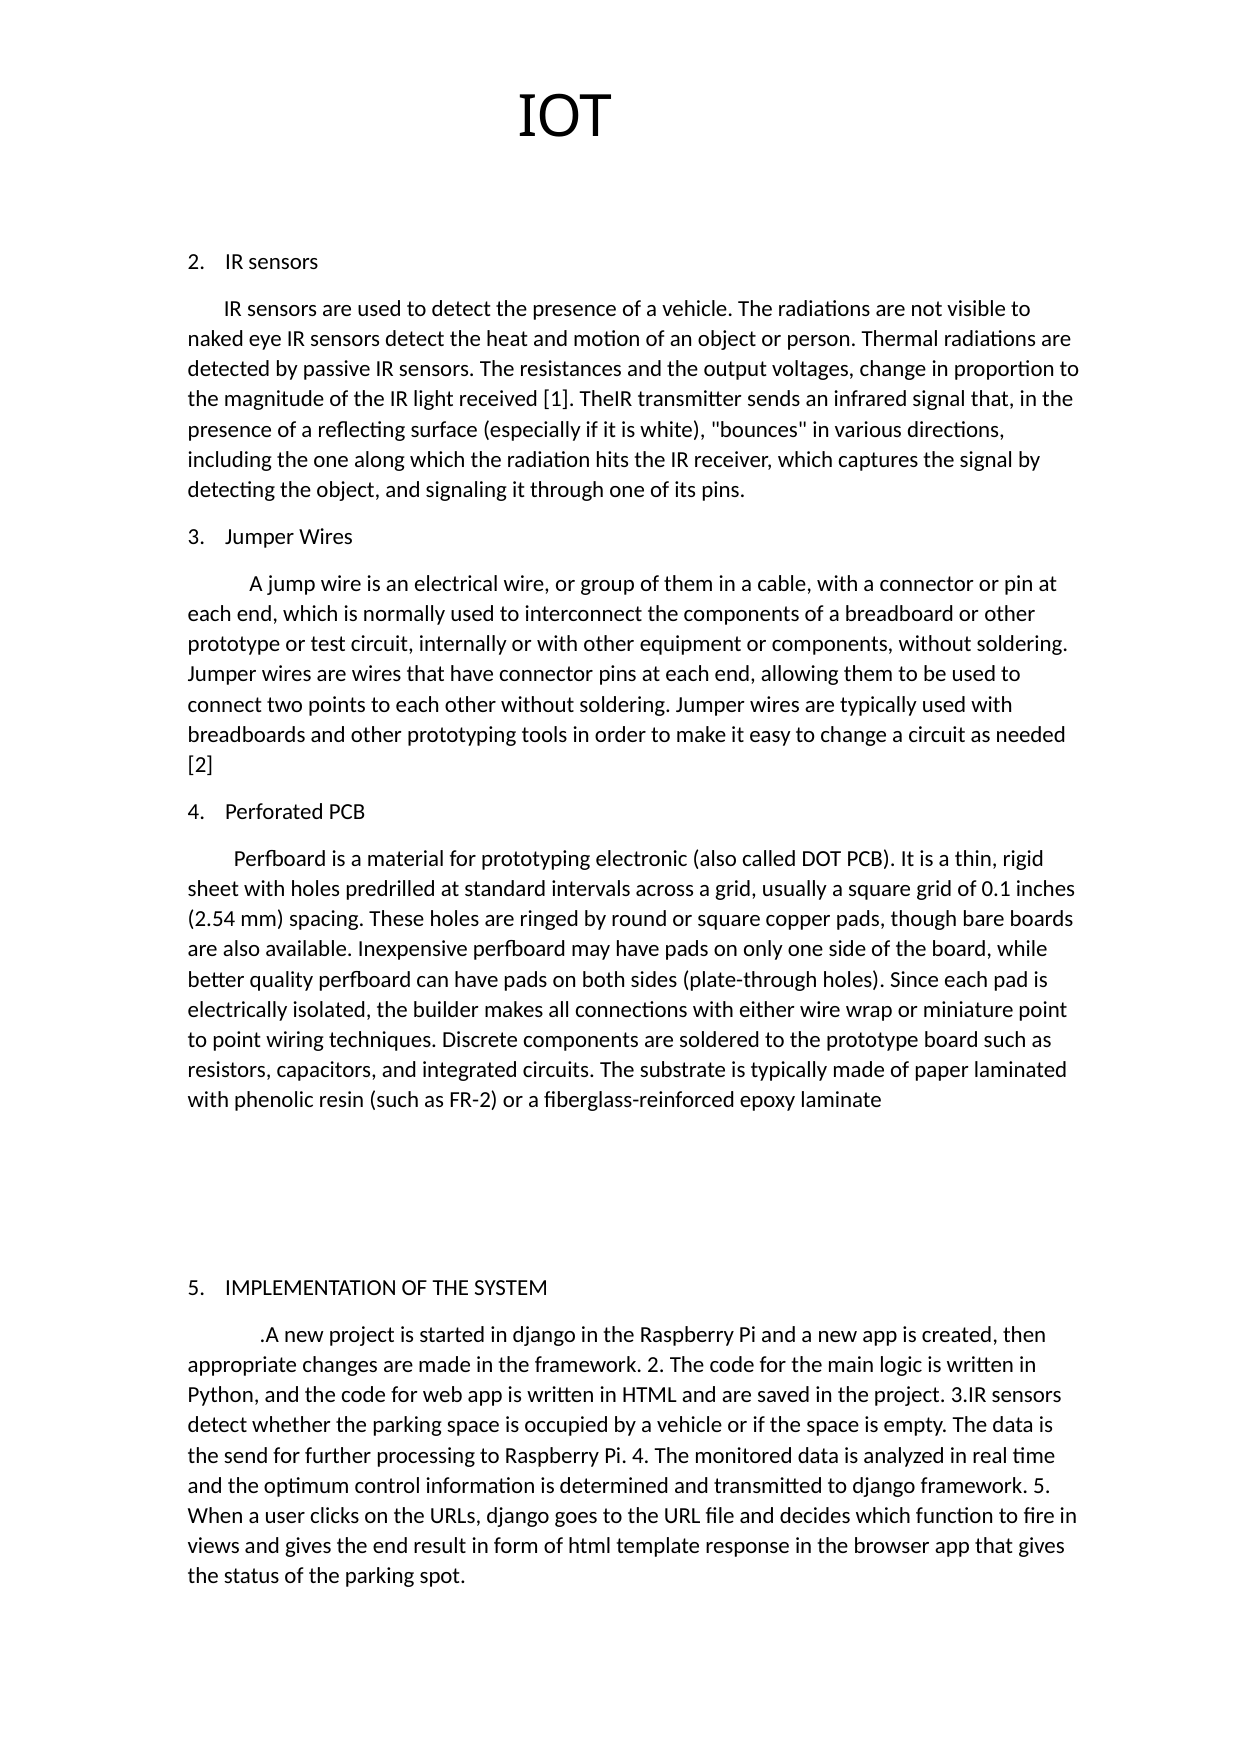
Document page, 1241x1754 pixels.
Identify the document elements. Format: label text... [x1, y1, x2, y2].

text Perfboard is a material for prototyping electronic (also called DOT PCB). It is a thin, rigid sheet with holes predrilled at standard intervals across a grid, usually a square grid of 0.1 inches (2.54 mm) spacing. These holes are ringed by round or square copper pads, though bare boards are also available. Inexpensive perfboard may have pads on only one side of the board, while better quality perfboard can have pads on both sides (plate-through holes). Since each pad is electrically isolated, the builder makes all connections with either wire wrap or miniature point to point wiring techniques. Discrete components are soldered to the prototype board such as resistors, capacitors, and integrated circuits. The substrate is typically made of paper laminated with phenolic resin (such as FR-2) or a fiberglass-reinforced epoxy laminate [187, 844, 1090, 1113]
list IMPLEMENTATION OF THE SYSTEM [187, 1273, 1090, 1301]
text A jump wire is an electrical wire, or group of them in a cable, with a connector or pin at each end, which is normally used to interconnect the components of a breadboard or other prototype or test circuit, internally or with other equipment or components, without soldering. Jumper wires are wires that have connector pins at each end, allowing them to be used to connect two points to each other without soldering. Jumper wires are typically used with breadboards and other prototyping tools in order to make it easy to change a circuit as needed [2] [187, 569, 1090, 778]
text .A new project is started in django in the Raspberry Pi and a new app is created, then appropriate changes are made in the framework. 2. The code for the main logic is written in Python, and the code for web app is written in HTML and are saved in the project. 3.IR sensors detect whether the parking space is occupied by a vehicle or if the space is empty. The data is the send for further processing to Raspberry Pi. 4. The monitored data is analyzed in real time and the optimum control information is determined and transmitted to django framework. 5. When a user clicks on the URLs, django goes to the URL file and decides which function to fire in views and gives the end result in form of html template response in the browser app that gives the status of the parking spot. [187, 1320, 1090, 1589]
list Perforated PCB [187, 797, 1090, 825]
text IR sensors are used to detect the presence of a vehicle. The radiations are not visible to naked eye IR sensors detect the heat and motion of an object or person. Thermal radiations are detected by passive IR sensors. The resistances and the output voltages, change in proportion to the magnitude of the IR light received [1]. TheIR transmitter sends an infrared signal that, in the presence of a reflecting surface (especially if it is white), "bounces" in various directions, including the one along which the radiation hits the IR receiver, which captures the signal by detecting the object, and signaling it through one of its pins. [187, 294, 1090, 503]
list IR sensors [187, 247, 1090, 275]
list Jumper Wires [187, 522, 1090, 550]
